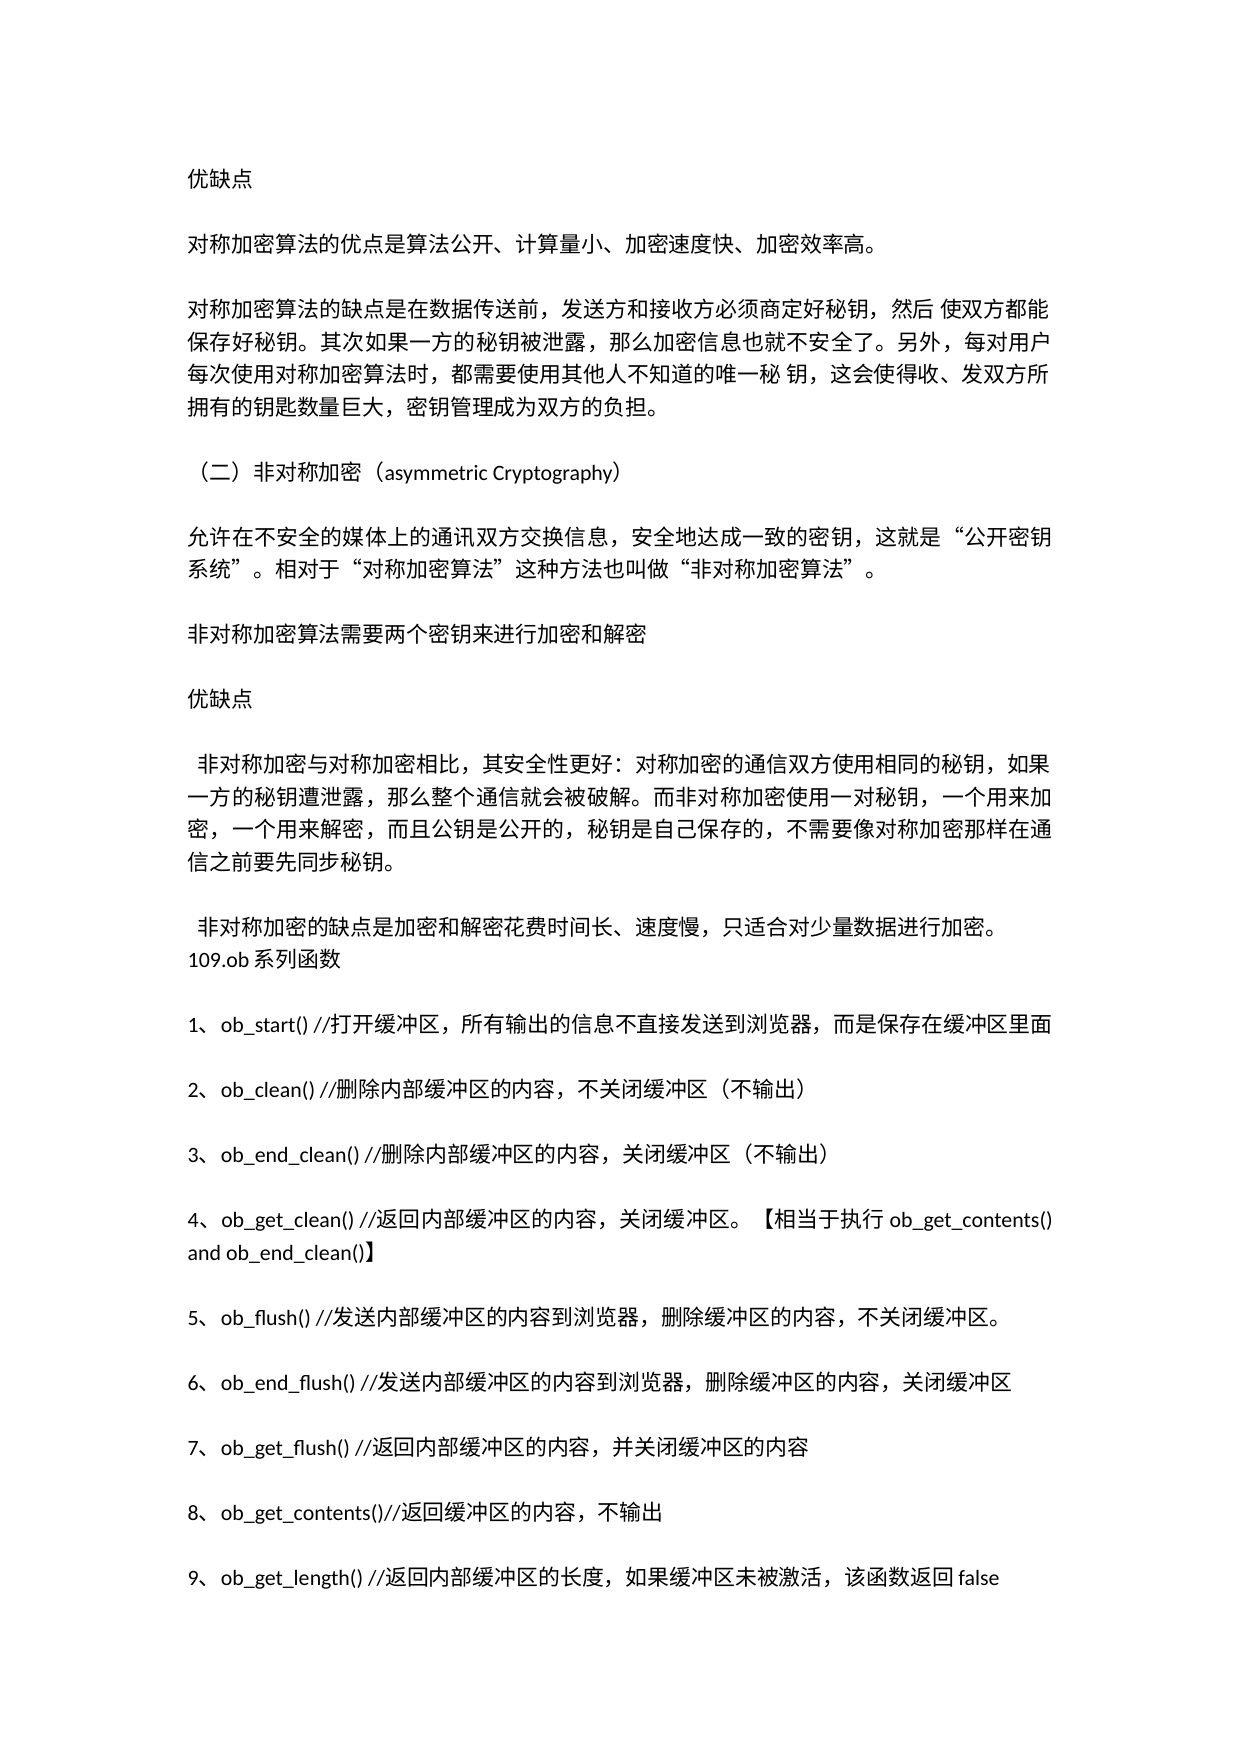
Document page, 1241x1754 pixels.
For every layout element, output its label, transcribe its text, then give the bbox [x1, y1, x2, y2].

text 对称加密算法的优点是算法公开、计算量小、加密速度快、加密效率高。 [187, 227, 1053, 259]
text 3、ob_end_clean() //删除内部缓冲区的内容，关闭缓冲区（不输出） [187, 1137, 1053, 1169]
text 5、ob_flush() //发送内部缓冲区的内容到浏览器，删除缓冲区的内容，不关闭缓冲区。 [187, 1299, 1053, 1332]
text 109.ob系列函数 [187, 942, 1053, 974]
text 4、ob_get_clean() //返回内部缓冲区的内容，关闭缓冲区。【相当于执行ob_get_contents() and ob_end_clean()】 [187, 1202, 1053, 1267]
text 非对称加密的缺点是加密和解密花费时间长、速度慢，只适合对少量数据进行加密。 [187, 909, 1053, 942]
text 允许在不安全的媒体上的通讯双方交换信息，安全地达成一致的密钥，这就是“公开密钥系统”。相对于“对称加密算法”这种方法也叫做“非对称加密算法”。 [187, 519, 1053, 584]
text 对称加密算法的缺点是在数据传送前，发送方和接收方必须商定好秘钥，然后 使双方都能保存好秘钥。其次如果一方的秘钥被泄露，那么加密信息也就不安全了。另外，每对用户每次使用对称加密算法时，都需要使用其他人不知道的唯一秘 钥，这会使得收、发双方所拥有的钥匙数量巨大，密钥管理成为双方的负担。 [187, 292, 1053, 422]
text 7、ob_get_flush() //返回内部缓冲区的内容，并关闭缓冲区的内容 [187, 1429, 1053, 1462]
text 优缺点 [187, 682, 1053, 714]
text 优缺点 [187, 162, 1053, 194]
text （二）非对称加密（asymmetric Cryptography） [187, 454, 1053, 487]
text 6、ob_end_flush() //发送内部缓冲区的内容到浏览器，删除缓冲区的内容，关闭缓冲区 [187, 1364, 1053, 1397]
text 9、ob_get_length() //返回内部缓冲区的长度，如果缓冲区未被激活，该函数返回false [187, 1559, 1053, 1592]
text 1、ob_start() //打开缓冲区，所有输出的信息不直接发送到浏览器，而是保存在缓冲区里面 [187, 1007, 1053, 1039]
text 8、ob_get_contents()//返回缓冲区的内容，不输出 [187, 1494, 1053, 1527]
text 2、ob_clean() //删除内部缓冲区的内容，不关闭缓冲区（不输出） [187, 1072, 1053, 1104]
text 非对称加密与对称加密相比，其安全性更好：对称加密的通信双方使用相同的秘钥，如果一方的秘钥遭泄露，那么整个通信就会被破解。而非对称加密使用一对秘钥，一个用来加密，一个用来解密，而且公钥是公开的，秘钥是自己保存的，不需要像对称加密那样在通信之前要先同步秘钥。 [187, 747, 1053, 877]
text 非对称加密算法需要两个密钥来进行加密和解密 [187, 617, 1053, 649]
